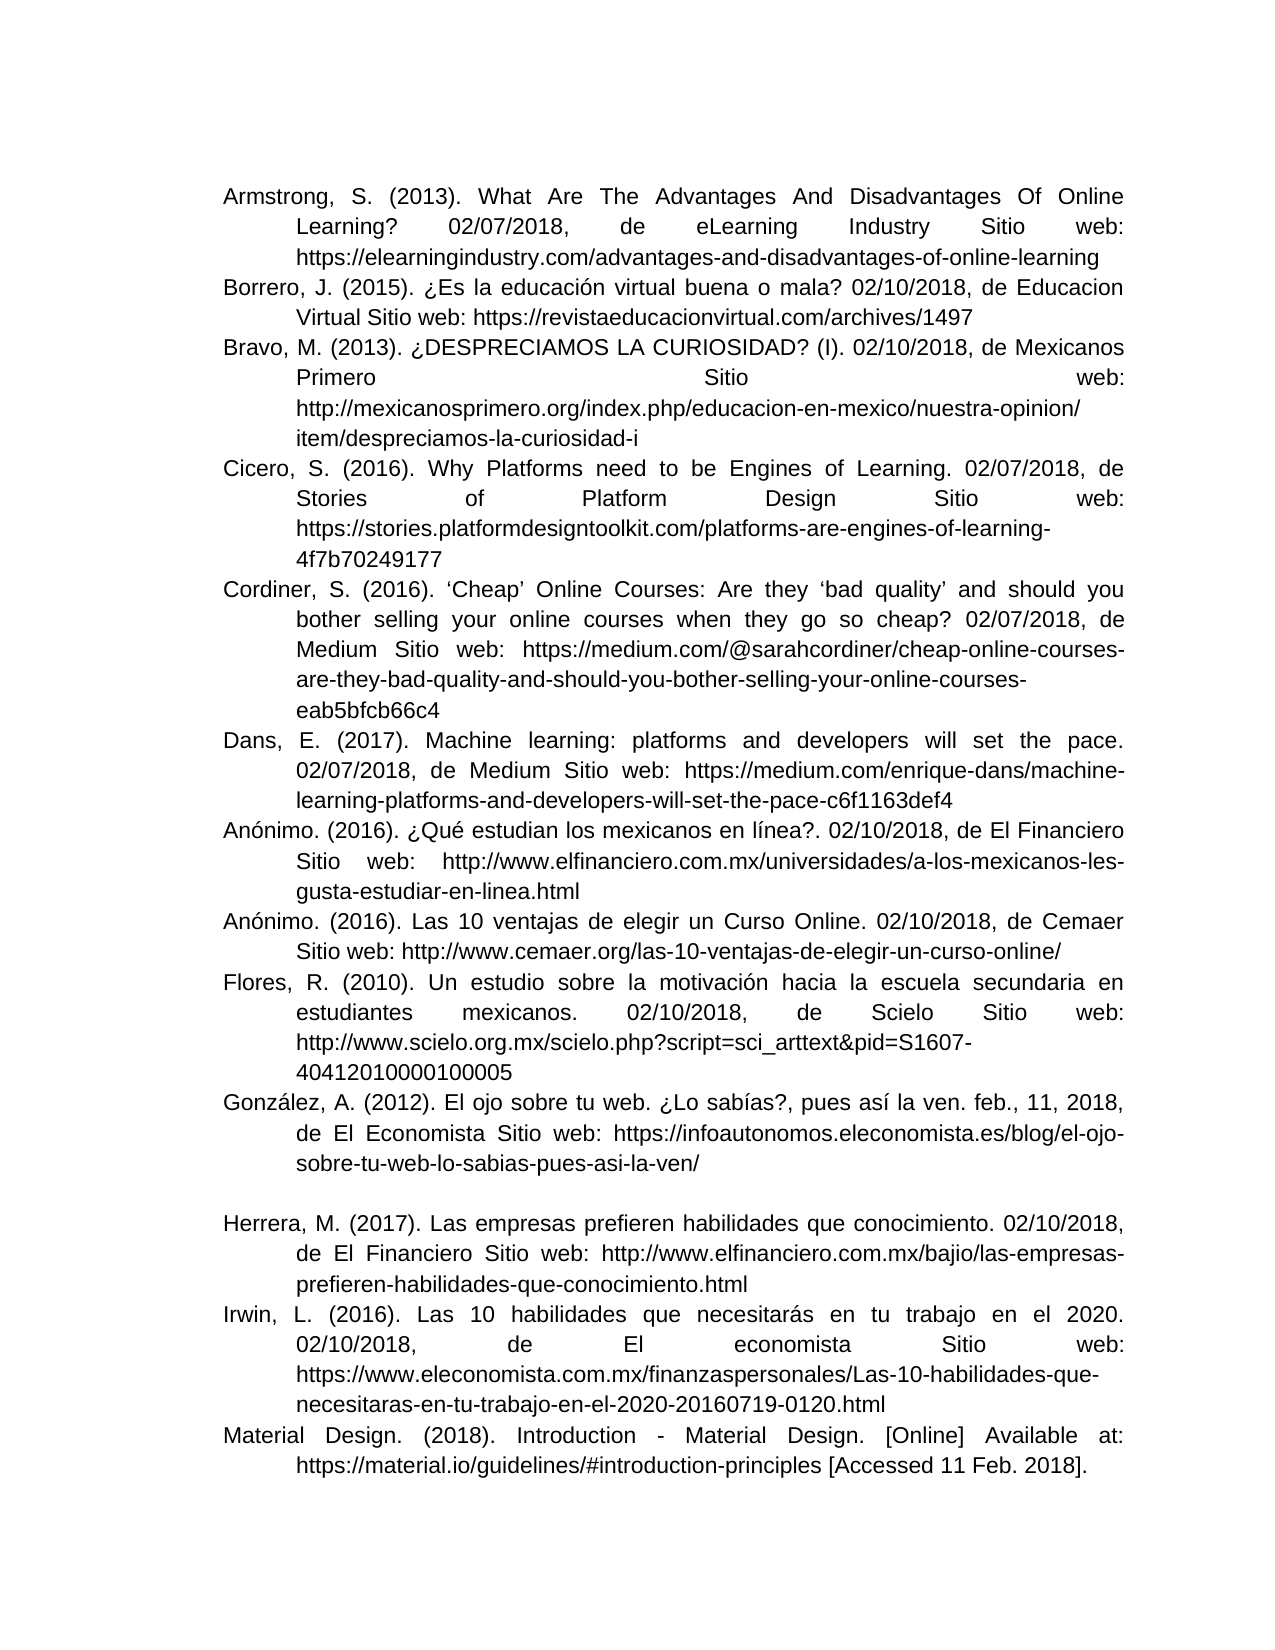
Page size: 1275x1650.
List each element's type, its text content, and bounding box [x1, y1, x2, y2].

text Cordiner, S. (2016). ‘Cheap’ Online Courses: Are they ‘bad quality’ and should you bother selling your online courses when they go so cheap? 02/07/2018, de Medium Sitio web: https://medium.com/@sarahcordiner/cheap-online-courses-are-they-bad-quality-and-should-you-bother-selling-your-online-courses-eab5bfcb66c4 [223, 576, 1125, 723]
text González, A. (2012). El ojo sobre tu web. ¿Lo sabías?, pues así la ven. feb., 11, 2018, de El Economista Sitio web: https://infoautonomos.eleconomista.es/blog/el-ojo-sobre-tu-web-lo-sabias-pues-asi-la-ven/ [223, 1089, 1125, 1176]
text Irwin, L. (2016). Las 10 habilidades que necesitarás en tu trabajo en el 2020. 02/10/2018, de El economista Sitio web: https://www.eleconomista.com.mx/finanzaspersonales/Las-10-habilidades-que-necesitaras-en-tu-trabajo-en-el-2020-20160719-0120.html [223, 1301, 1125, 1418]
text Dans, E. (2017). Machine learning: platforms and developers will set the pace. 02/07/2018, de Medium Sitio web: https://medium.com/enrique-dans/machine-learning-platforms-and-developers-will-set-the-pace-c6f1163def4 [223, 727, 1125, 813]
text Bravo, M. (2013). ¿DESPRECIAMOS LA CURIOSIDAD? (I). 02/10/2018, de Mexicanos Primero Sitio web: http://mexicanosprimero.org/index.php/educacion-en-mexico/nuestra-opinion/item/despreciamos-la-curiosidad-i [223, 334, 1125, 451]
text Anónimo. (2016). Las 10 ventajas de elegir un Curso Online. 02/10/2018, de Cemaer Sitio web: http://www.cemaer.org/las-10-ventajas-de-elegir-un-curso-online/ [223, 908, 1125, 964]
text Material Design. (2018). Introduction - Material Design. [Online] Available at: https://material.io/guidelines/#introduction-principles [Accessed 11 Feb. 2018]. [223, 1422, 1125, 1478]
text Flores, R. (2010). Un estudio sobre la motivación hacia la escuela secundaria en estudiantes mexicanos. 02/10/2018, de Scielo Sitio web: http://www.scielo.org.mx/scielo.php?script=sci_arttext&pid=S1607-40412010000100005 [223, 968, 1125, 1085]
text Armstrong, S. (2013). What Are The Advantages And Disadvantages Of Online Learning? 02/07/2018, de eLearning Industry Sitio web: https://elearningindustry.com/advantages-and-disadvantages-of-online-learning [223, 183, 1125, 270]
text Anónimo. (2016). ¿Qué estudian los mexicanos en línea?. 02/10/2018, de El Financiero Sitio web: http://www.elfinanciero.com.mx/universidades/a-los-mexicanos-les-gusta-estudiar-en-linea.html [223, 817, 1125, 904]
text Borrero, J. (2015). ¿Es la educación virtual buena o mala? 02/10/2018, de Educacion Virtual Sitio web: https://revistaeducacionvirtual.com/archives/1497 [223, 274, 1125, 330]
text Cicero, S. (2016). Why Platforms need to be Engines of Learning. 02/07/2018, de Stories of Platform Design Sitio web: https://stories.platformdesigntoolkit.com/platforms-are-engines-of-learning-4f7b70249177 [223, 455, 1125, 572]
text Herrera, M. (2017). Las empresas prefieren habilidades que conocimiento. 02/10/2018, de El Financiero Sitio web: http://www.elfinanciero.com.mx/bajio/las-empresas-prefieren-habilidades-que-conocimiento.html [223, 1210, 1125, 1297]
